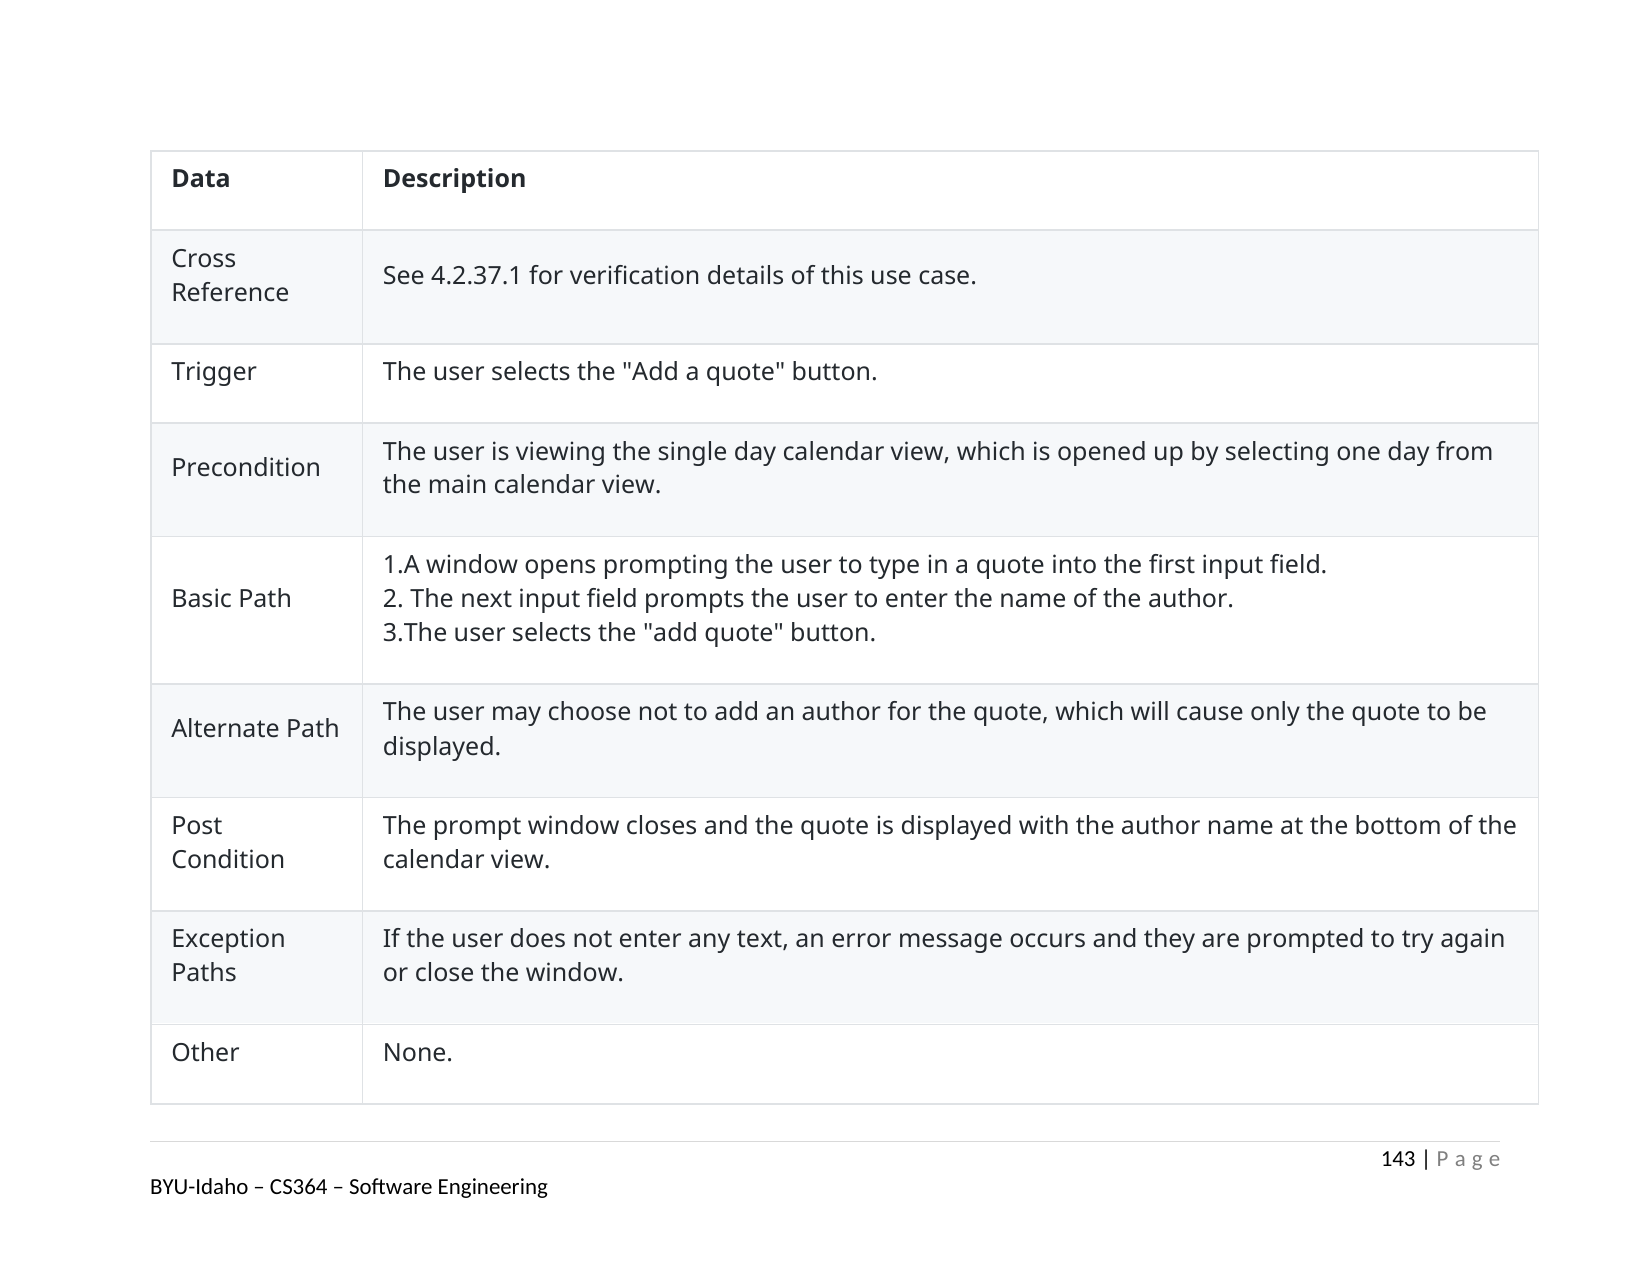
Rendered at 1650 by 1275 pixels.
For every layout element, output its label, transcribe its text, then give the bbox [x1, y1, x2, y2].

table_cell The user may choose not to add an author for the quote, which will cause only the quote to be displayed. [363, 685, 1538, 797]
table_cell See 4.2.37.1 for verification details of this use case. [363, 231, 1538, 343]
table_header Description [363, 152, 1538, 229]
table_cell Exception Paths [152, 912, 362, 1023]
table_cell Other [152, 1025, 362, 1103]
table_cell 1.A window opens prompting the user to type in a quote into the first input field. 2. The next input field prompts the user to enter the name of the author. 3.The user selects the "add quote" button. [363, 537, 1538, 683]
table_cell None. [363, 1025, 1538, 1103]
table_cell The prompt window closes and the quote is displayed with the author name at the bottom of the calendar view. [363, 798, 1538, 910]
table_cell Precondition [152, 424, 362, 536]
table_cell The user is viewing the single day calendar view, which is opened up by selecting one day from the main calendar view. [363, 424, 1538, 536]
table_cell Alternate Path [152, 685, 362, 797]
table_cell The user selects the "Add a quote" button. [363, 345, 1538, 422]
table_cell If the user does not enter any text, an error message occurs and they are prompted to try again or close the window. [363, 912, 1538, 1023]
table_cell Trigger [152, 345, 362, 422]
table_cell Post Condition [152, 798, 362, 910]
table_cell Cross Reference [152, 231, 362, 343]
table_header Data [152, 152, 362, 229]
table_cell Basic Path [152, 537, 362, 683]
